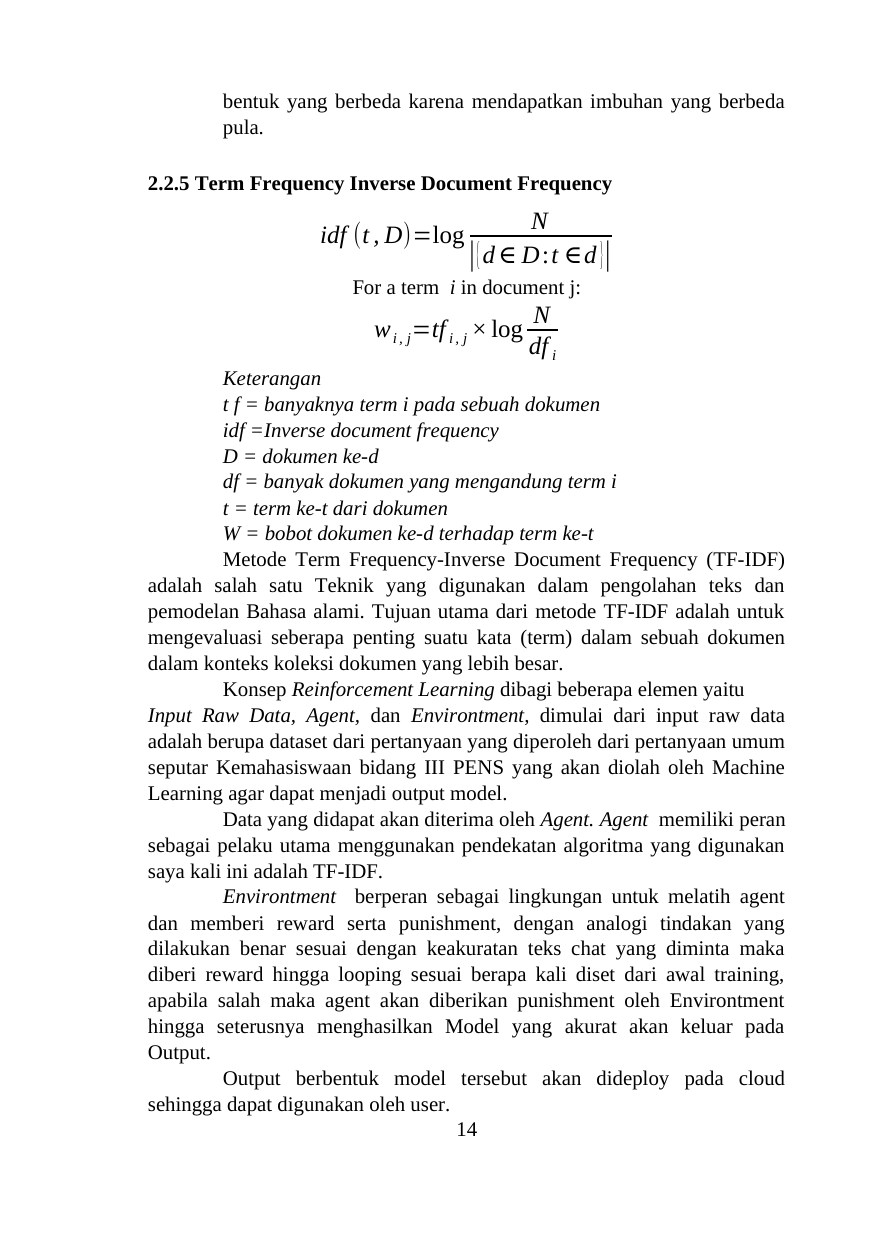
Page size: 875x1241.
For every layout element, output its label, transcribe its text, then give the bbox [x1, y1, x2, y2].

text Output berbentuk model tersebut akan dideploy pada cloud sehingga dapat digunakan oleh user. [148, 1066, 785, 1116]
text t f = banyaknya term i pada sebuah dokumen [148, 392, 785, 416]
text Input Raw Data, Agent, dan Environtment, dimulai dari input raw data adalah berupa dataset dari pertanyaan yang diperoleh dari pertanyaan umum seputar Kemahasiswaan bidang III PENS yang akan diolah oleh Machine Learning agar dapat menjadi output model. [148, 703, 785, 805]
text idf =Inverse document frequency [148, 418, 785, 442]
text Konsep Reinforcement Learning dibagi beberapa elemen yaitu [148, 677, 785, 701]
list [223, 113, 785, 139]
text t = term ke-t dari dokumen [148, 495, 785, 519]
subtitle 2.2.5 Term Frequency Inverse Document Frequency [148, 171, 785, 195]
text D = dokumen ke-d [148, 443, 785, 468]
text For a term i in document j: [148, 275, 785, 299]
text df = banyak dokumen yang mengandung term i [148, 469, 785, 493]
text Keterangan [148, 366, 785, 390]
text W = bobot dokumen ke-d terhadap term ke-t [148, 521, 785, 545]
text Data yang didapat akan diterima oleh Agent. Agent memiliki peran sebagai pelaku utama menggunakan pendekatan algoritma yang digunakan saya kali ini adalah TF-IDF. [148, 807, 785, 883]
text Metode Term Frequency-Inverse Document Frequency (TF-IDF) adalah salah satu Teknik yang digunakan dalam pengolahan teks dan pemodelan Bahasa alami. Tujuan utama dari metode TF-IDF adalah untuk mengevaluasi seberapa penting suatu kata (term) dalam sebuah dokumen dalam konteks koleksi dokumen yang lebih besar. [148, 547, 785, 675]
text Environtment berperan sebagai lingkungan untuk melatih agent dan memberi reward serta punishment, dengan analogi tindakan yang dilakukan benar sesuai dengan keakuratan teks chat yang diminta maka diberi reward hingga looping sesuai berapa kali diset dari awal training, apabila salah maka agent akan diberikan punishment oleh Environtment hingga seterusnya menghasilkan Model yang akurat akan keluar pada Output. [148, 884, 785, 1064]
